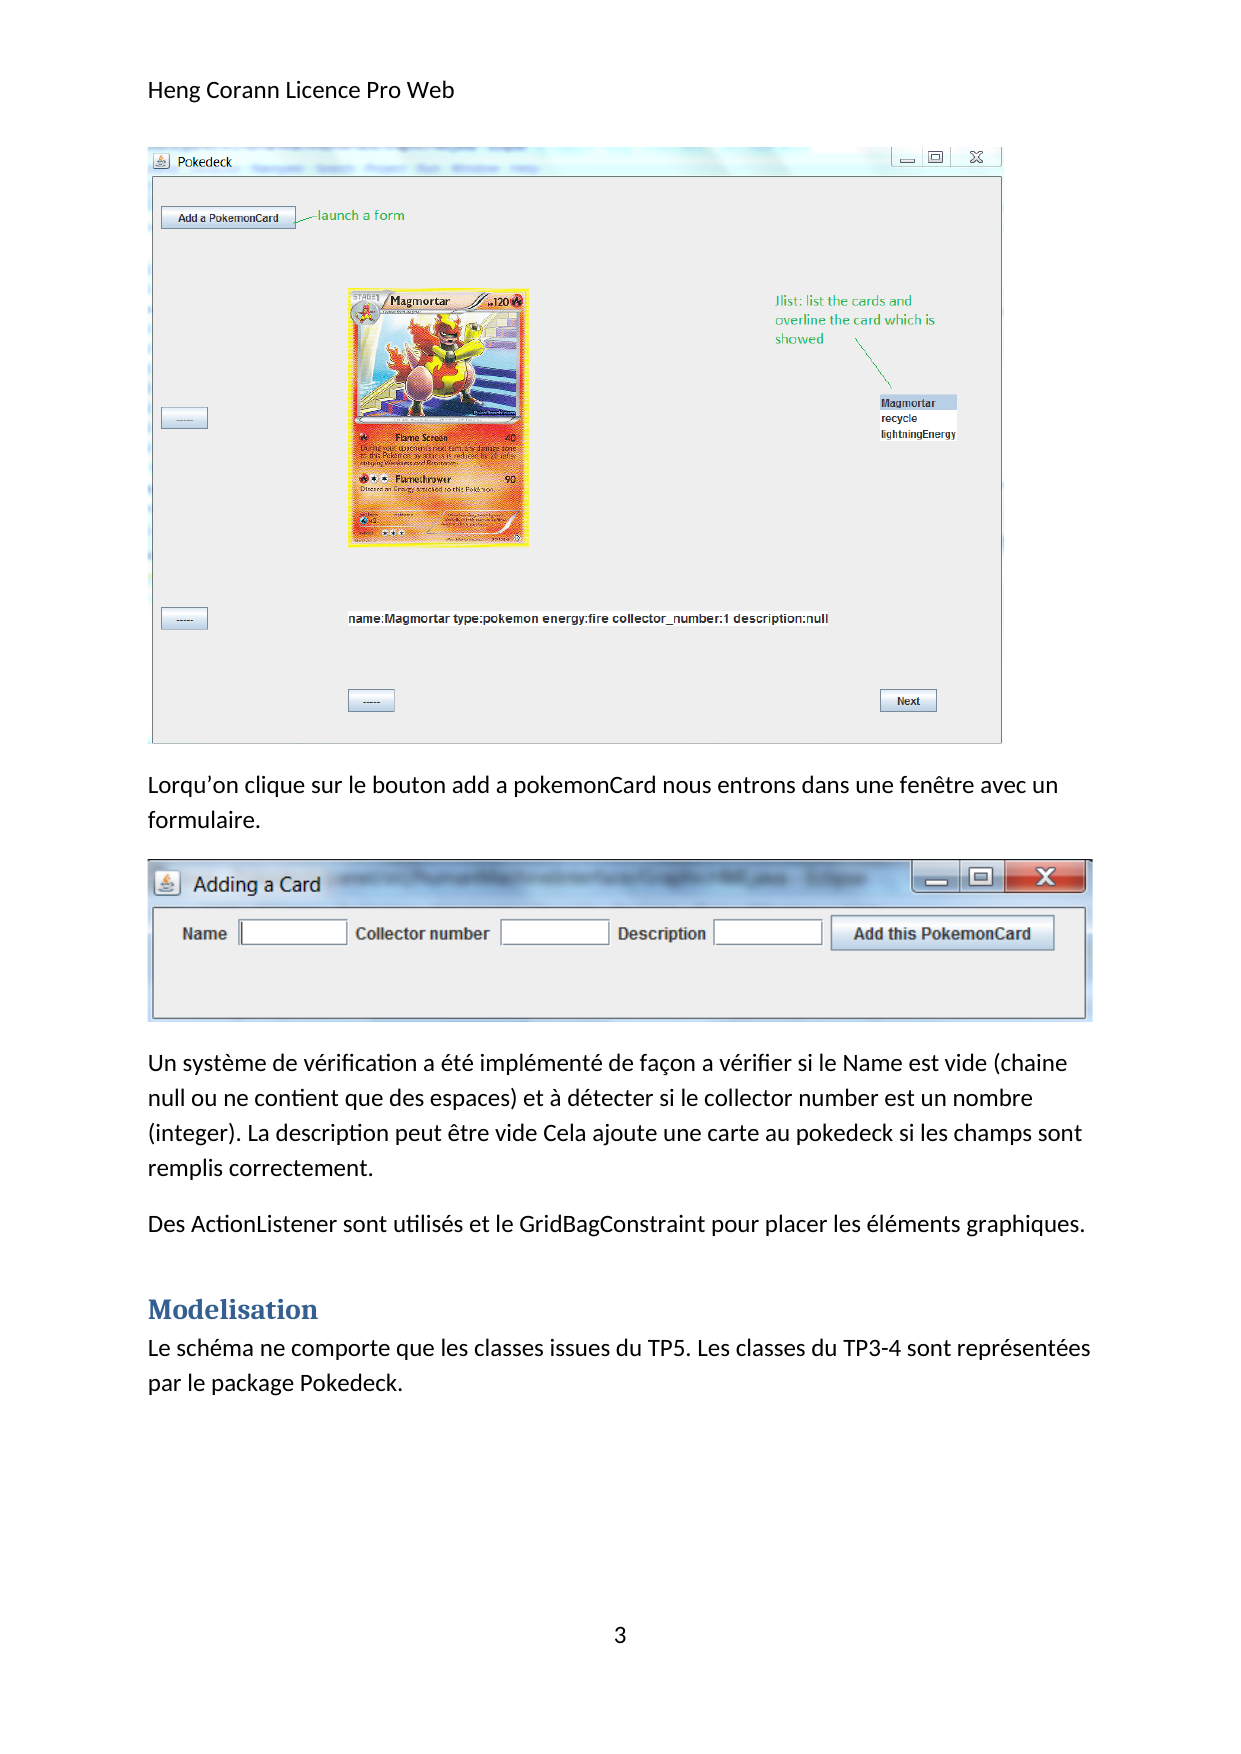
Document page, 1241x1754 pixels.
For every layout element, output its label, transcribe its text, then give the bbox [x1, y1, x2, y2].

picture [147, 147, 1005, 744]
text Un système de vérification a été implémenté de façon a vérifier si le Name est vide (chaine null ou ne contient que des espaces) et à détecter si le collector number est un nombre (integer). La description peut être vide Cela ajoute une carte au pokedeck si les champs sont remplis correctement. [148, 1047, 1093, 1183]
text Des ActionListener sont utilisés et le GridBagConstraint pour placer les éléments graphiques. [148, 1208, 1093, 1239]
picture [147, 859, 1093, 1022]
text Le schéma ne comporte que les classes issues du TP5. Les classes du TP3-4 sont représentées par le package Pokedeck. [148, 1332, 1093, 1397]
subtitle Modelisation [148, 1293, 1093, 1327]
text Lorqu’on clique sur le bouton add a pokemonCard nous entrons dans une fenêtre avec un formulaire. [148, 769, 1093, 834]
